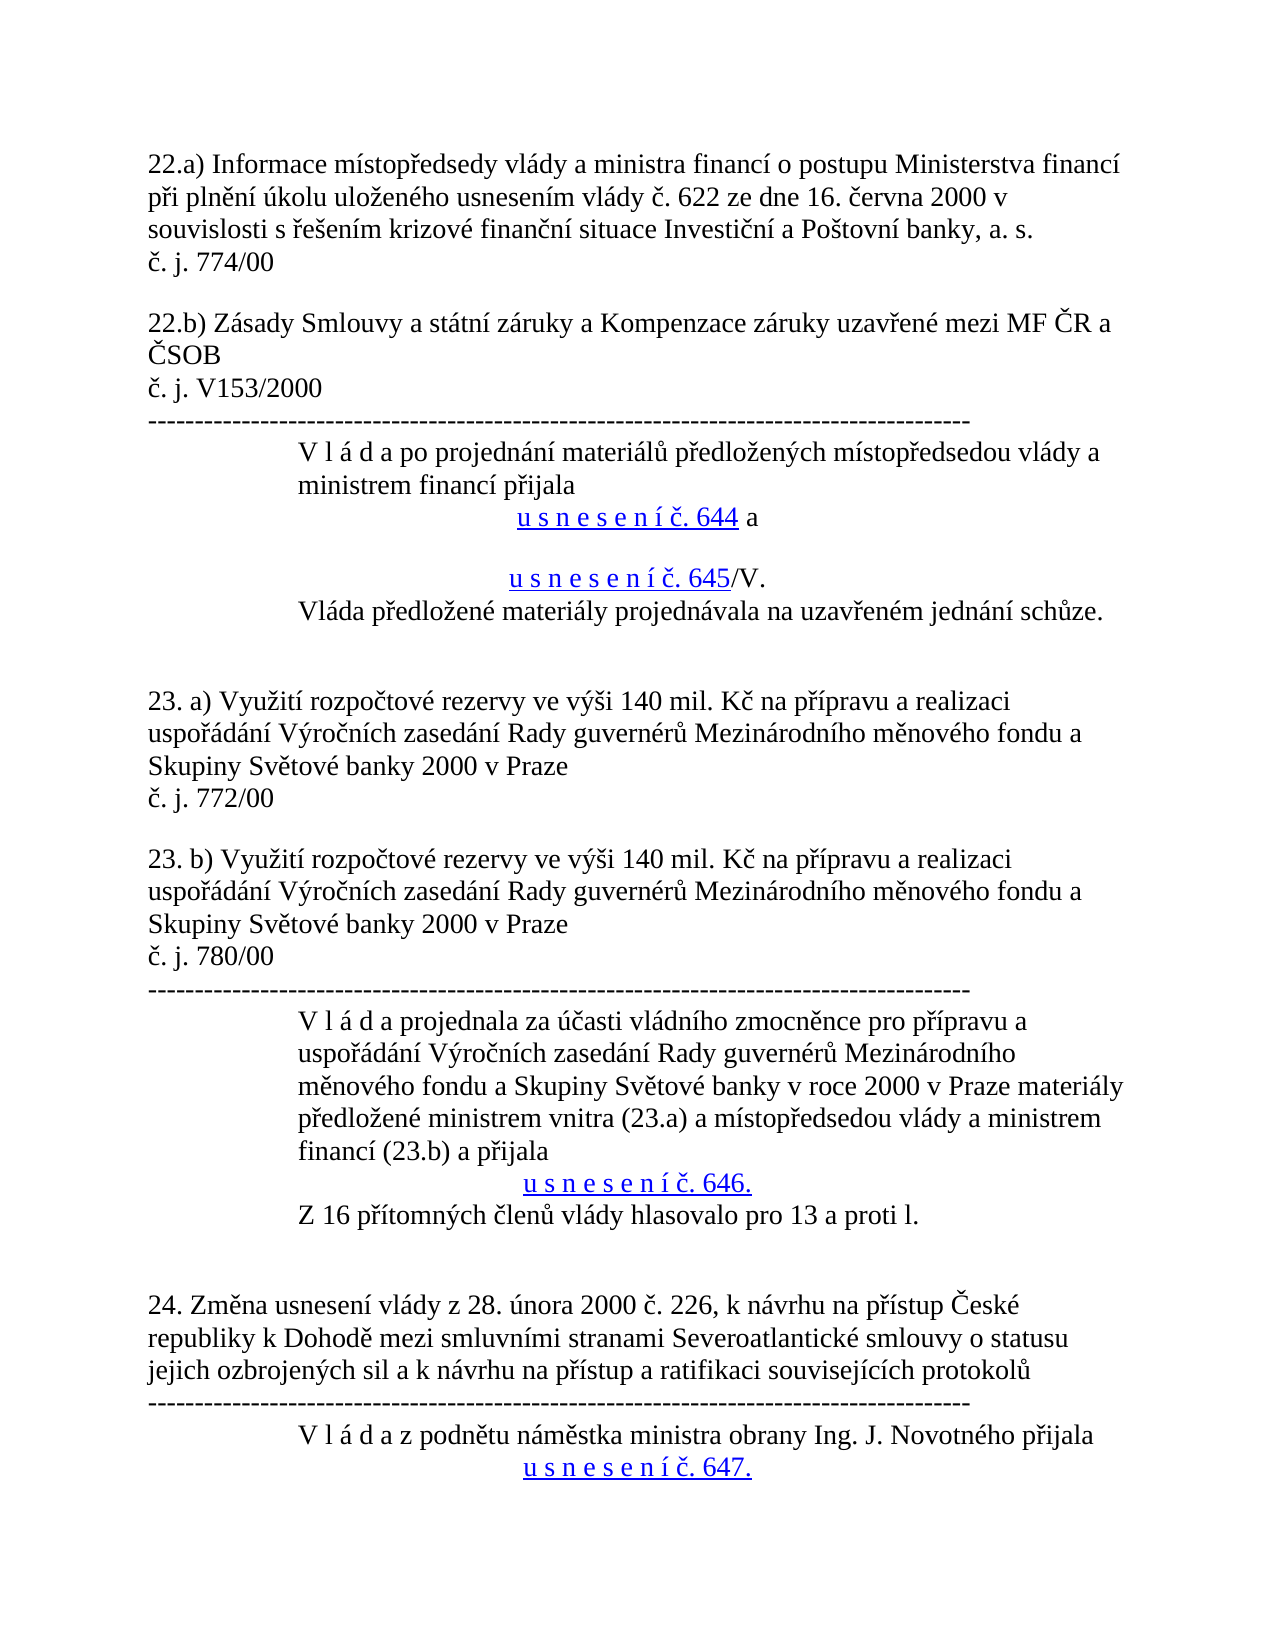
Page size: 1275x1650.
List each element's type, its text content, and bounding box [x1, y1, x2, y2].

text Vláda předložené materiály projednávala na uzavřeném jednání schůze. [298, 594, 1127, 626]
text u s n e s e n í č. 647. [148, 1450, 1127, 1483]
text V l á d a po projednání materiálů předložených místopředsedou vlády a ministrem financí přijala [298, 436, 1127, 500]
text Z 16 přítomných členů vlády hlasovalo pro 13 a proti l. [298, 1198, 1127, 1231]
text u s n e s e n í č. 644 a u s n e s e n í č. 645/V. [148, 500, 1127, 594]
text 24. Změna usnesení vlády z 28. února 2000 č. 226, k návrhu na přístup České republiky k Dohodě mezi smluvními stranami Severoatlantické smlouvy o statusu jejich ozbrojených sil a k návrhu na přístup a ratifikaci souvisejících protokolů ---------------------------------------------------------------------------------------- [148, 1231, 1127, 1418]
text u s n e s e n í č. 646. [148, 1166, 1127, 1198]
text V l á d a projednala za účasti vládního zmocněnce pro přípravu a uspořádání Výročních zasedání Rady guvernérů Mezinárodního měnového fondu a Skupiny Světové banky v roce 2000 v Praze materiály předložené ministrem vnitra (23.a) a místopředsedou vlády a ministrem financí (23.b) a přijala [298, 1004, 1127, 1166]
text V l á d a z podnětu náměstka ministra obrany Ing. J. Novotného přijala [298, 1418, 1127, 1450]
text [148, 148, 1127, 436]
text 23. a) Využití rozpočtové rezervy ve výši 140 mil. Kč na přípravu a realizaci uspořádání Výročních zasedání Rady guvernérů Mezinárodního měnového fondu a Skupiny Světové banky 2000 v Praze č. j. 772/00 23. b) Využití rozpočtové rezervy ve výši 140 mil. Kč na přípravu a realizaci uspořádání Výročních zasedání Rady guvernérů Mezinárodního měnového fondu a Skupiny Světové banky 2000 v Praze č. j. 780/00 ---------------------------------------------------------------------------------------- [148, 626, 1127, 1004]
